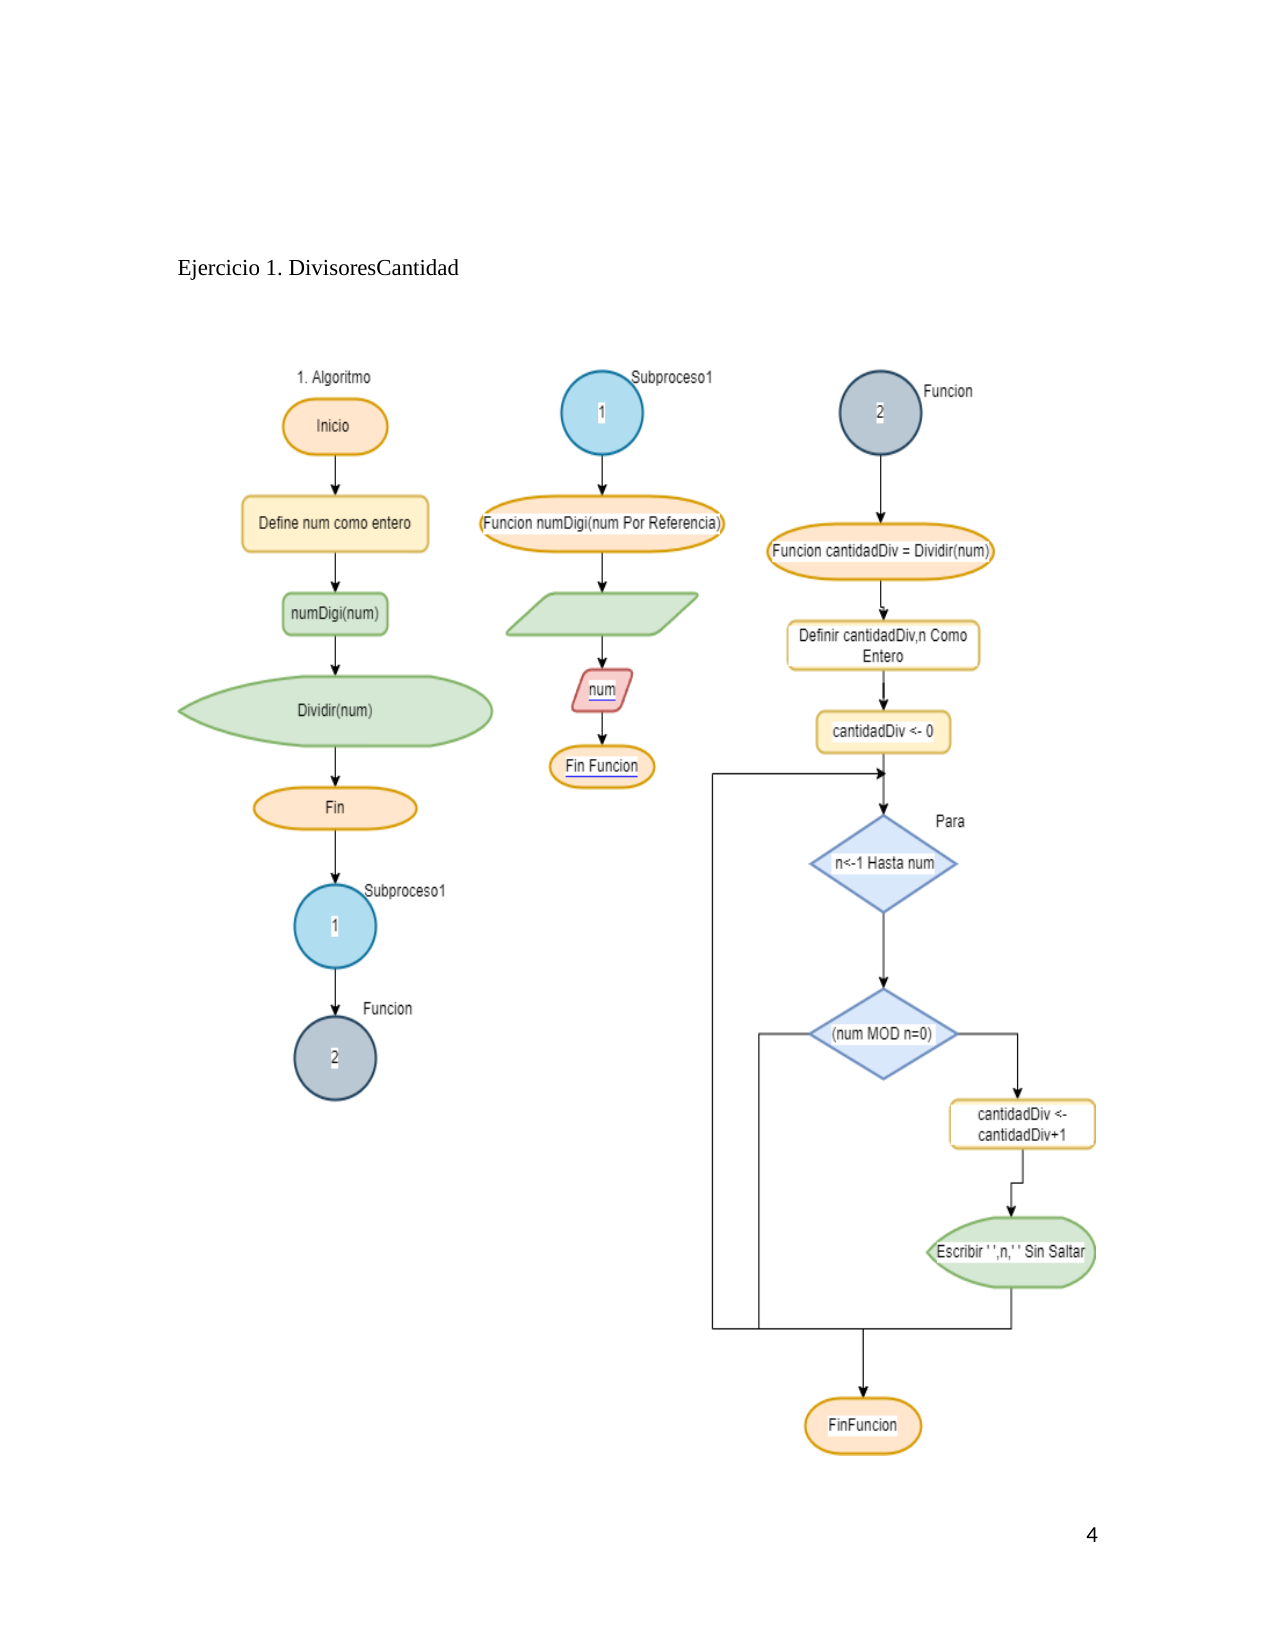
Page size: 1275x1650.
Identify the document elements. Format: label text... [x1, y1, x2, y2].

text Ejercicio 1. DivisoresCantidad [177, 253, 1098, 280]
picture [177, 343, 1096, 1456]
